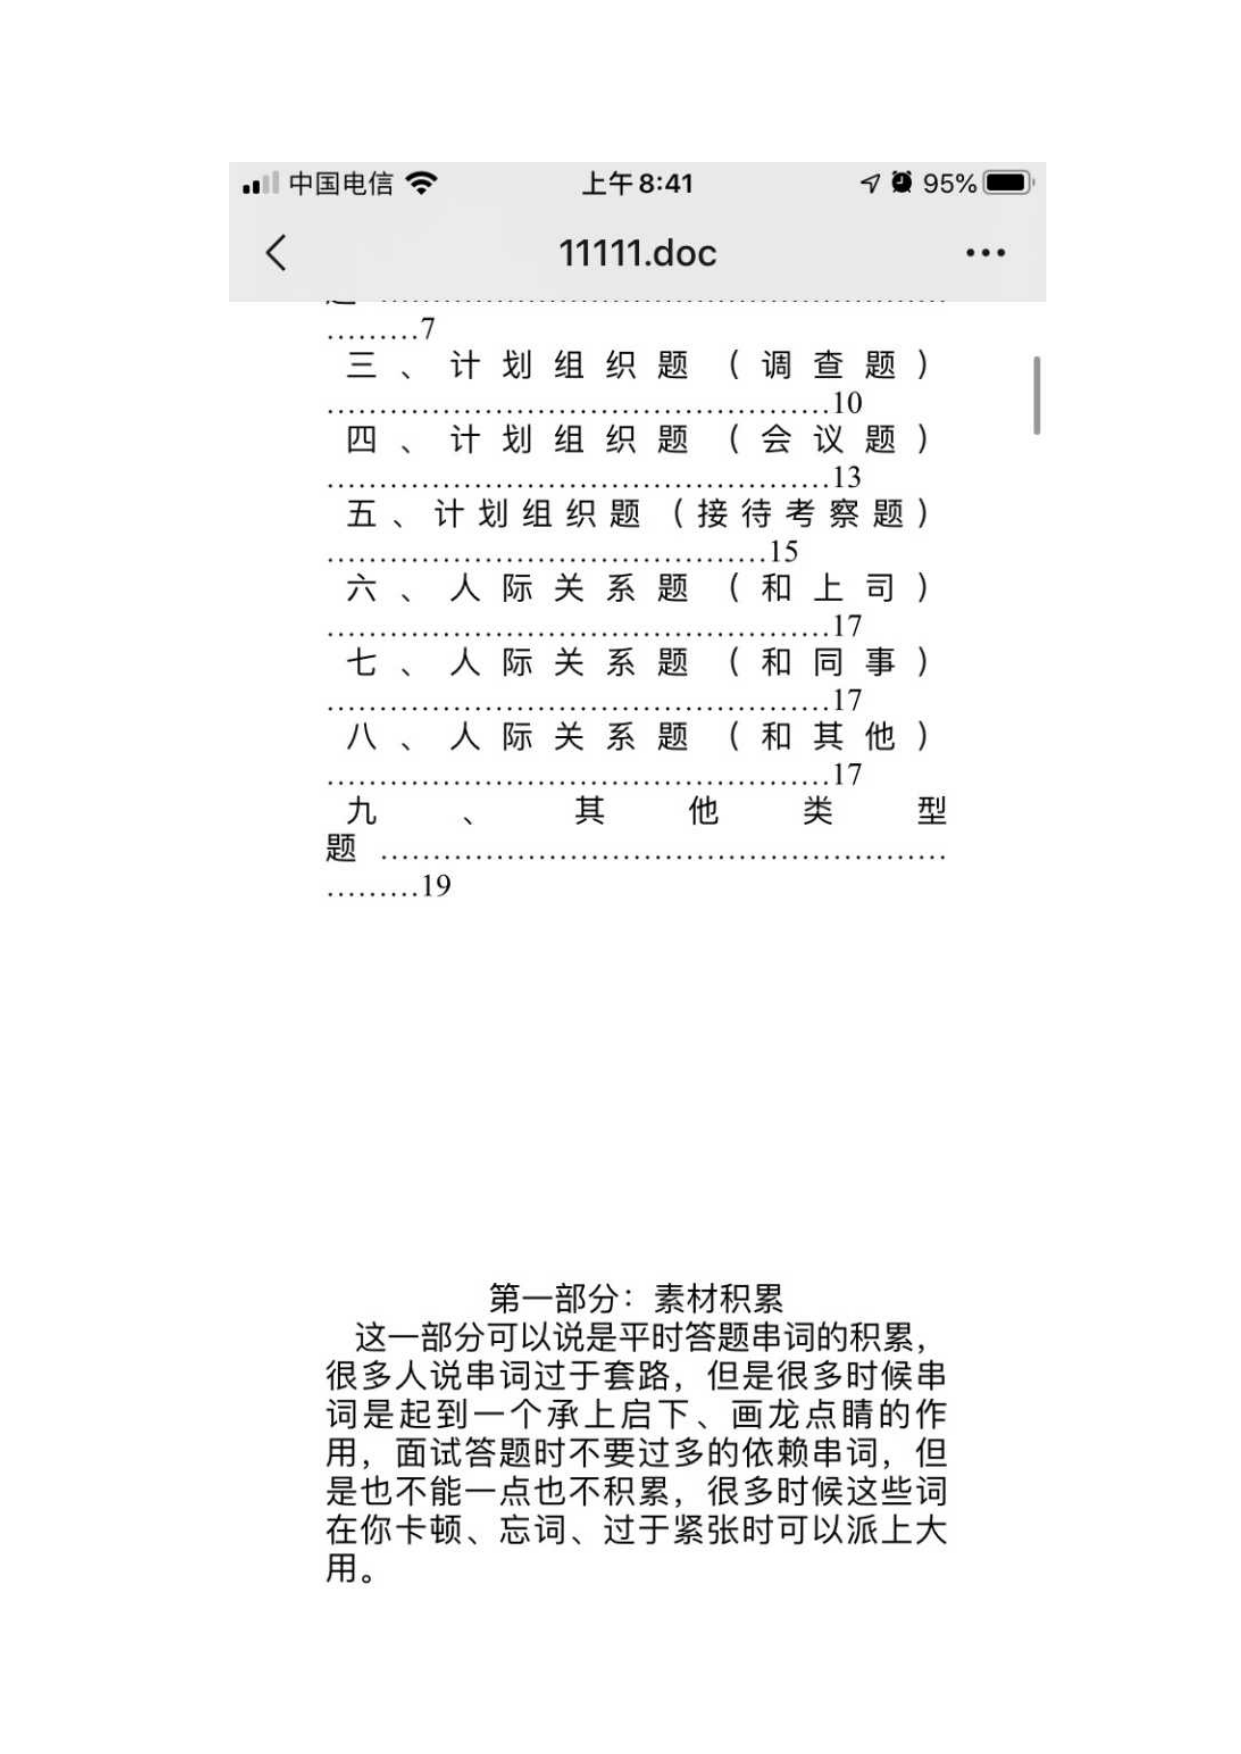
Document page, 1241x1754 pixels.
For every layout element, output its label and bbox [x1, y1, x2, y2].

picture [229, 162, 1047, 1592]
